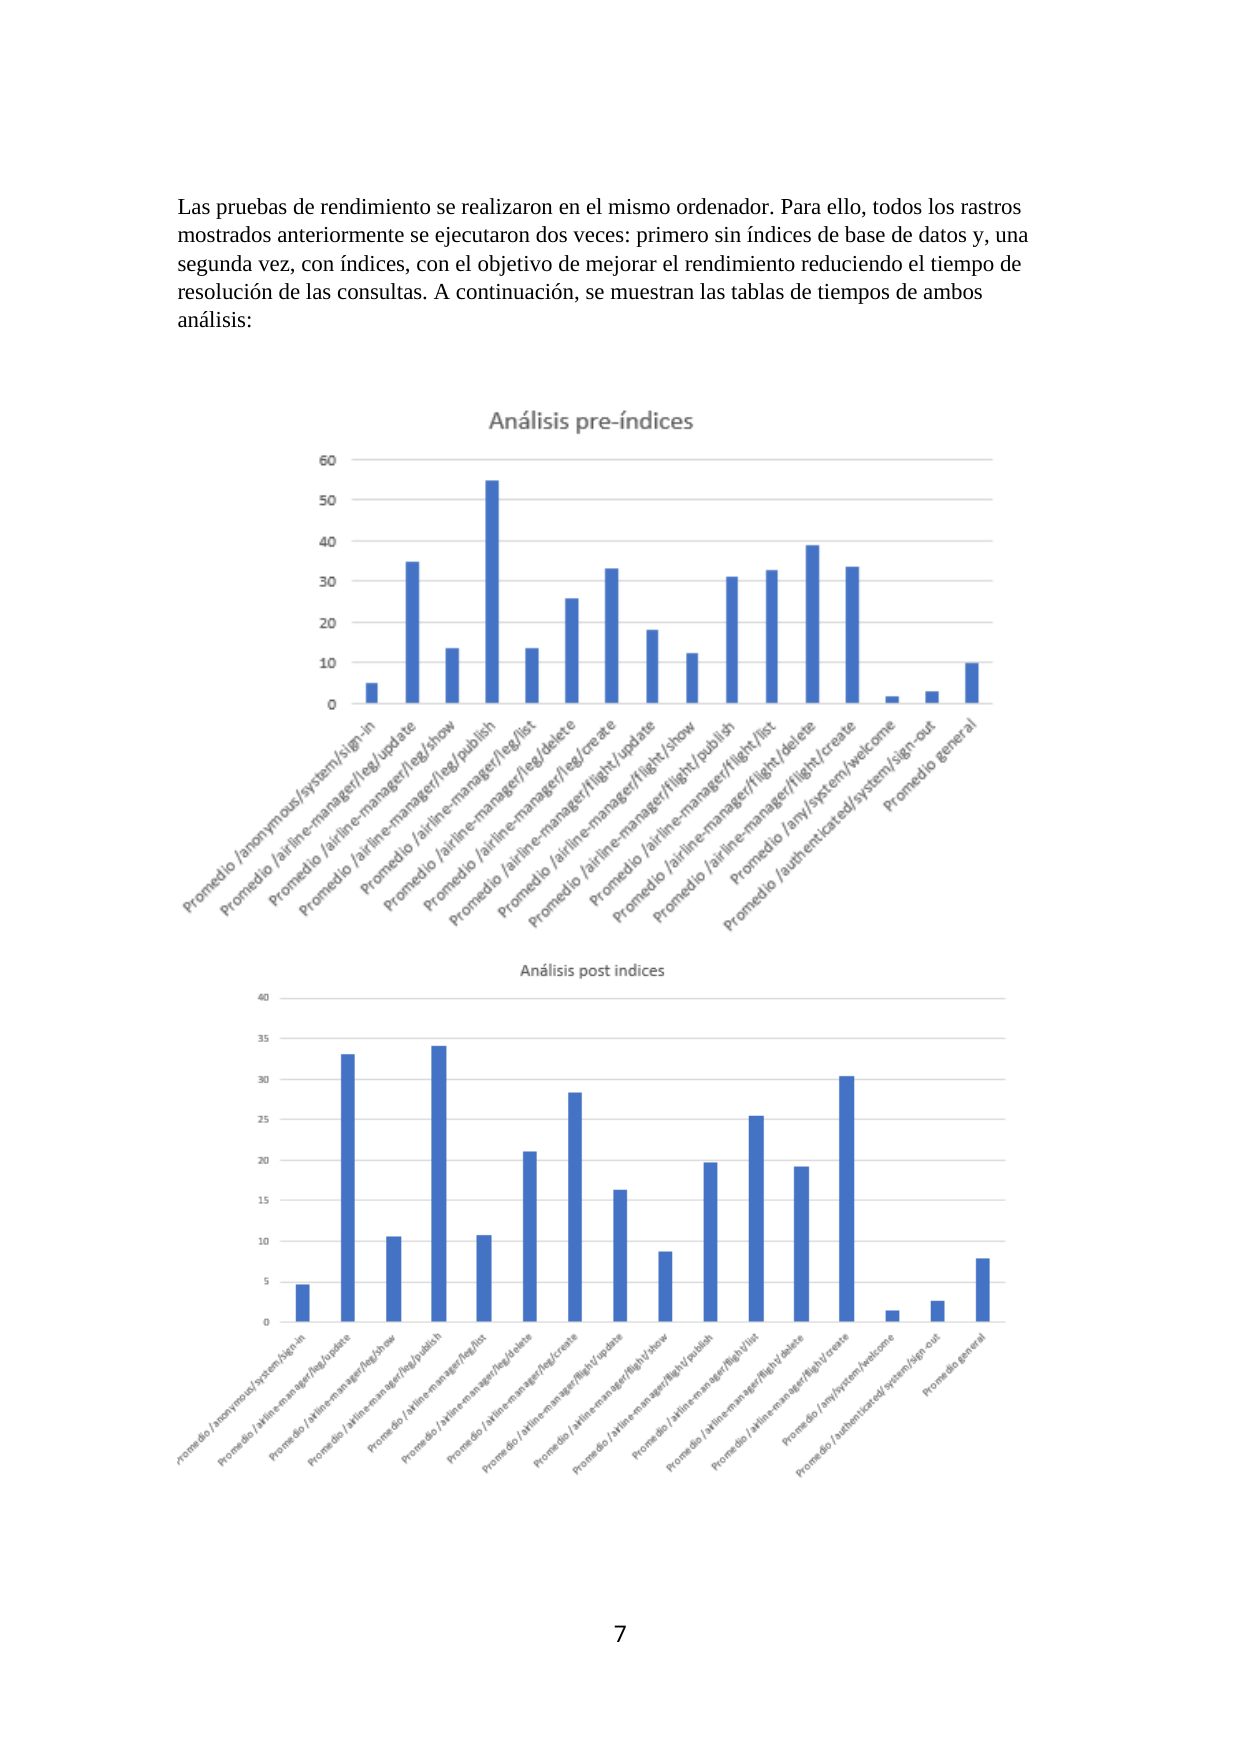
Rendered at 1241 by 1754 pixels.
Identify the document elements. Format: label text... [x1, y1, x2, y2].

picture [177, 396, 1012, 939]
text Las pruebas de rendimiento se realizaron en el mismo ordenador. Para ello, todos los rastros mostrados anteriormente se ejecutaron dos veces: primero sin índices de base de datos y, una segunda vez, con índices, con el objetivo de mejorar el rendimiento reduciendo el tiempo de resolución de las consultas. A continuación, se muestran las tablas de tiempos de ambos análisis: [177, 193, 1063, 333]
picture [177, 958, 1009, 1482]
